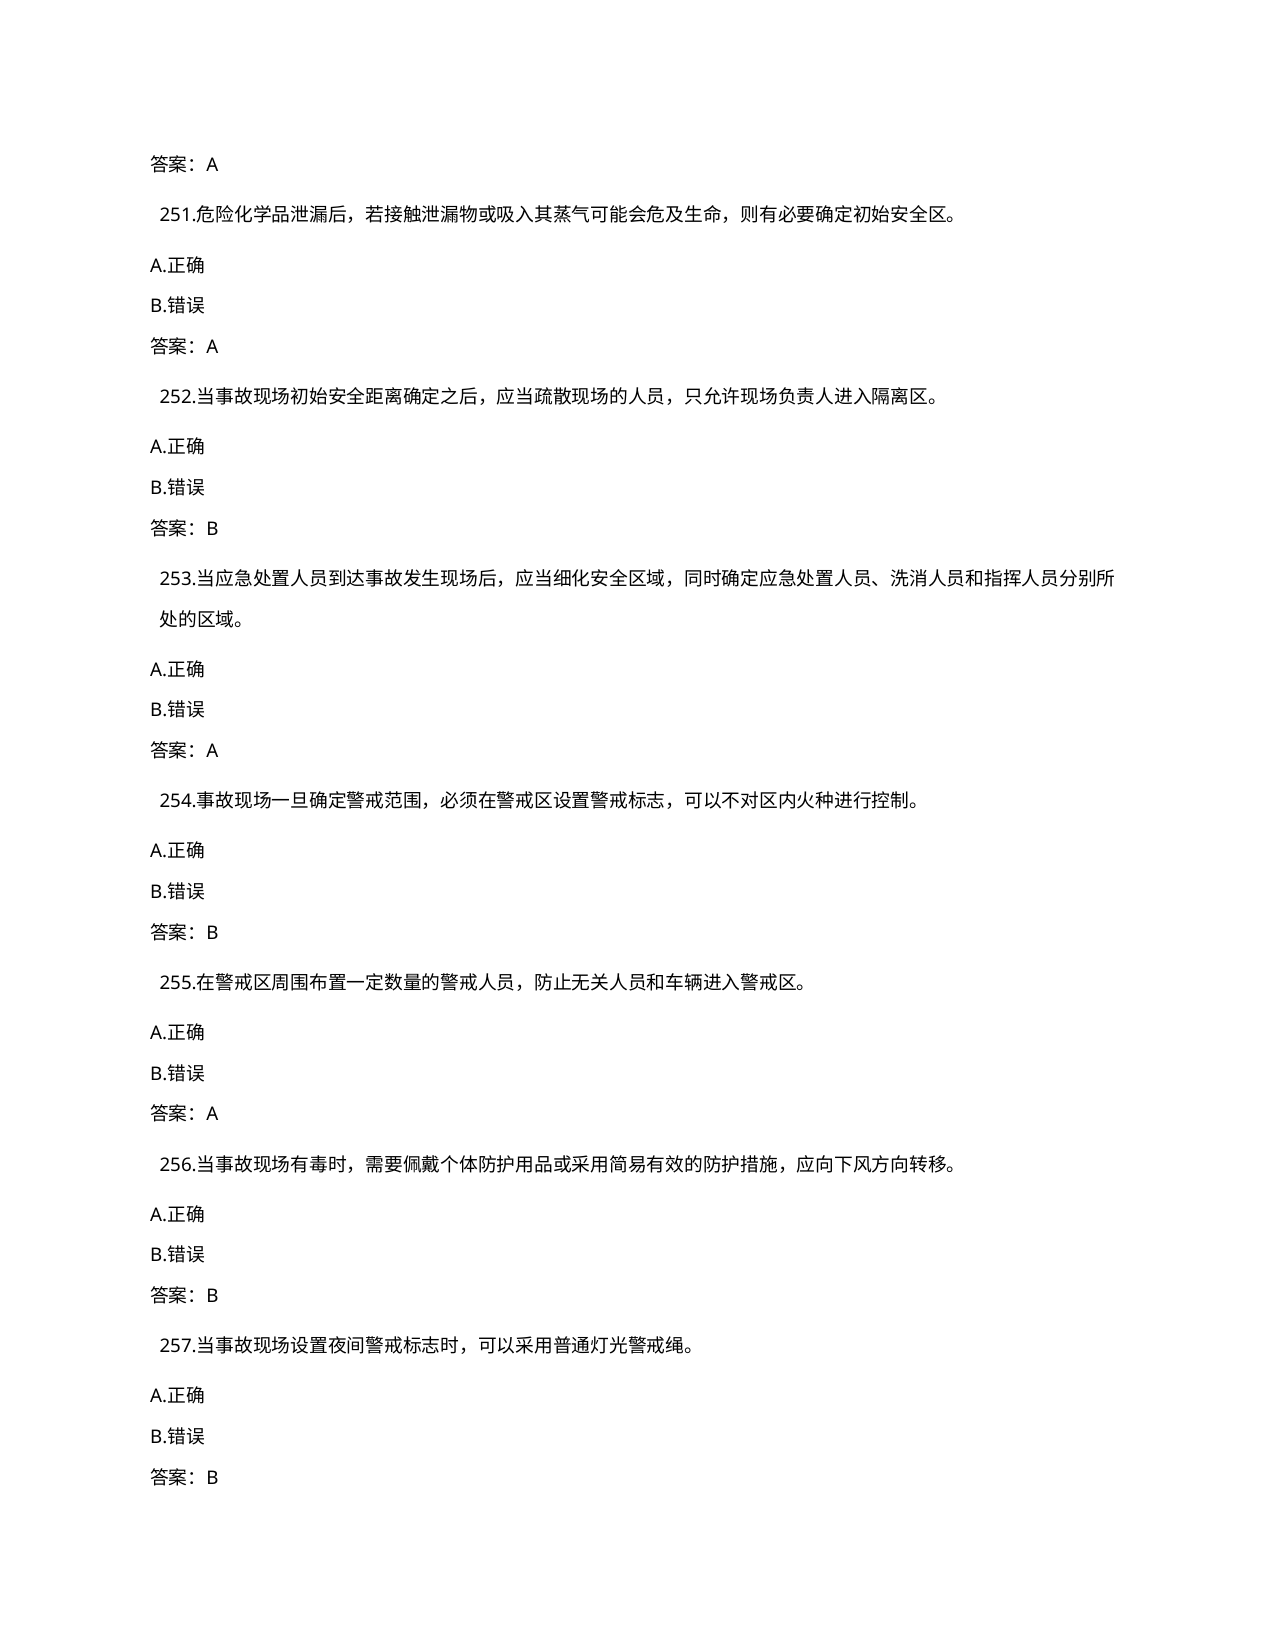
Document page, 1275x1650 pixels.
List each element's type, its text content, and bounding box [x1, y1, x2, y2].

text 256.当事故现场有毒时，需要佩戴个体防护用品或采用简易有效的防护措施，应向下风方向转移。 [159, 1149, 1116, 1176]
text A.正确 [150, 250, 1125, 277]
text B.错误 [150, 1422, 1125, 1449]
text 答案：A [150, 150, 1125, 177]
text 答案：B [150, 917, 1125, 944]
text 257.当事故现场设置夜间警戒标志时，可以采用普通灯光警戒绳。 [159, 1331, 1116, 1358]
text A.正确 [150, 1018, 1125, 1045]
text A.正确 [150, 1381, 1125, 1408]
text B.错误 [150, 877, 1125, 904]
text B.错误 [150, 473, 1125, 500]
text B.错误 [150, 291, 1125, 318]
text A.正确 [150, 836, 1125, 863]
text 答案：B [150, 1281, 1125, 1308]
text B.错误 [150, 1240, 1125, 1267]
text A.正确 [150, 1199, 1125, 1226]
text A.正确 [150, 432, 1125, 459]
text B.错误 [150, 695, 1125, 722]
text 答案：B [150, 513, 1125, 541]
text 答案：A [150, 1099, 1125, 1126]
text A.正确 [150, 654, 1125, 681]
text B.错误 [150, 1058, 1125, 1086]
text 答案：A [150, 736, 1125, 763]
text 253.当应急处置人员到达事故发生现场后，应当细化安全区域，同时确定应急处置人员、洗消人员和指挥人员分别所处的区域。 [159, 563, 1116, 631]
text 答案：A [150, 332, 1125, 359]
text 255.在警戒区周围布置一定数量的警戒人员，防止无关人员和车辆进入警戒区。 [159, 967, 1116, 995]
text 254.事故现场一旦确定警戒范围，必须在警戒区设置警戒标志，可以不对区内火种进行控制。 [159, 786, 1116, 813]
text 答案：B [150, 1462, 1125, 1489]
text 252.当事故现场初始安全距离确定之后，应当疏散现场的人员，只允许现场负责人进入隔离区。 [159, 382, 1116, 409]
text 251.危险化学品泄漏后，若接触泄漏物或吸入其蒸气可能会危及生命，则有必要确定初始安全区。 [159, 200, 1116, 227]
